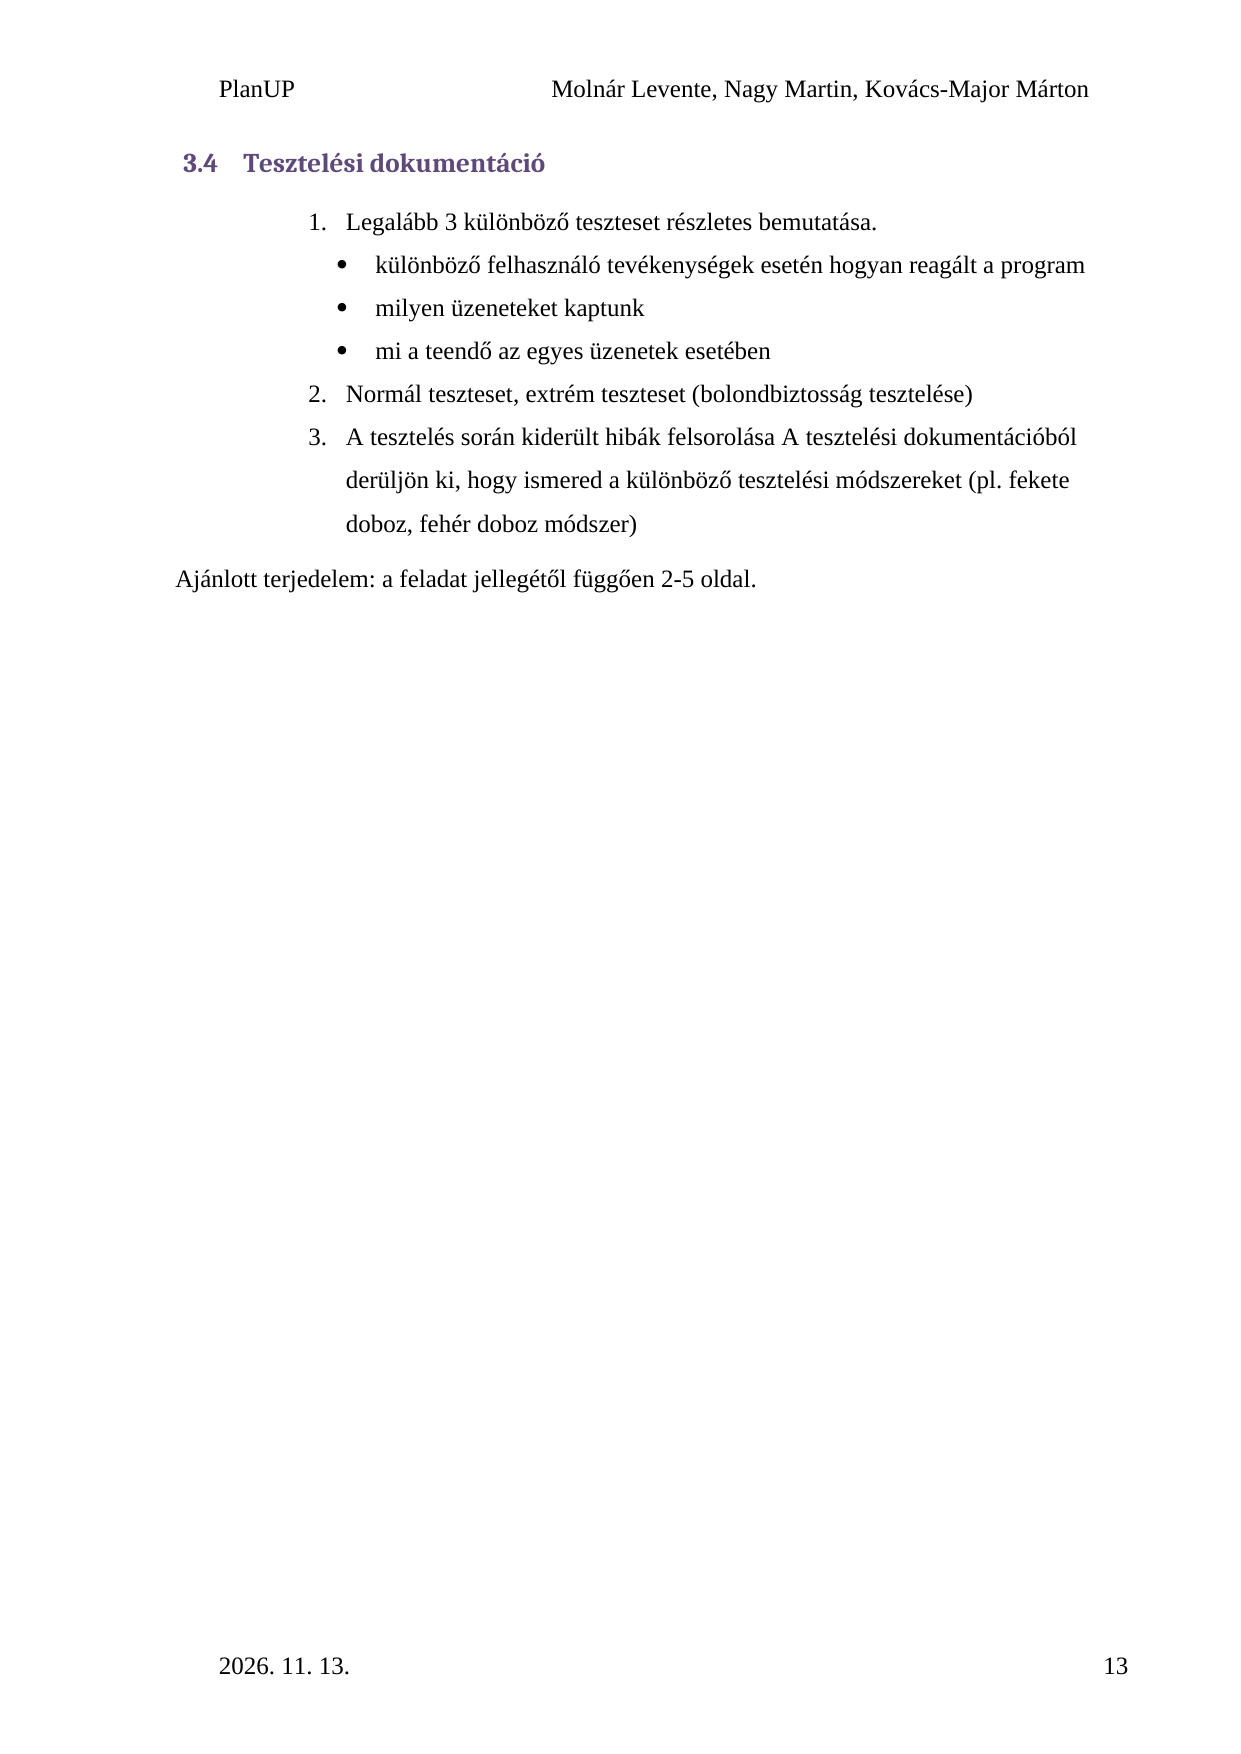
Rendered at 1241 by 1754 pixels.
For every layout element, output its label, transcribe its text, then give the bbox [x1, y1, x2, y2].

list Normál teszteset, extrém teszteset (bolondbiztosság tesztelése) [308, 379, 1092, 408]
list Legalább 3 különböző teszteset részletes bemutatása. [308, 207, 1092, 236]
list milyen üzeneteket kaptunk [338, 293, 1092, 322]
list különböző felhasználó tevékenységek esetén hogyan reagált a program [338, 250, 1092, 279]
subtitle Tesztelési dokumentáció [183, 148, 1092, 179]
list mi a teendő az egyes üzenetek esetében [338, 336, 1092, 365]
text Ajánlott terjedelem: a feladat jellegétől függően 2-5 oldal. [175, 564, 1092, 593]
list A tesztelés során kiderült hibák felsorolása A tesztelési dokumentációból derüljön ki, hogy ismered a különböző tesztelési módszereket (pl. fekete doboz, fehér doboz módszer) [308, 422, 1092, 537]
